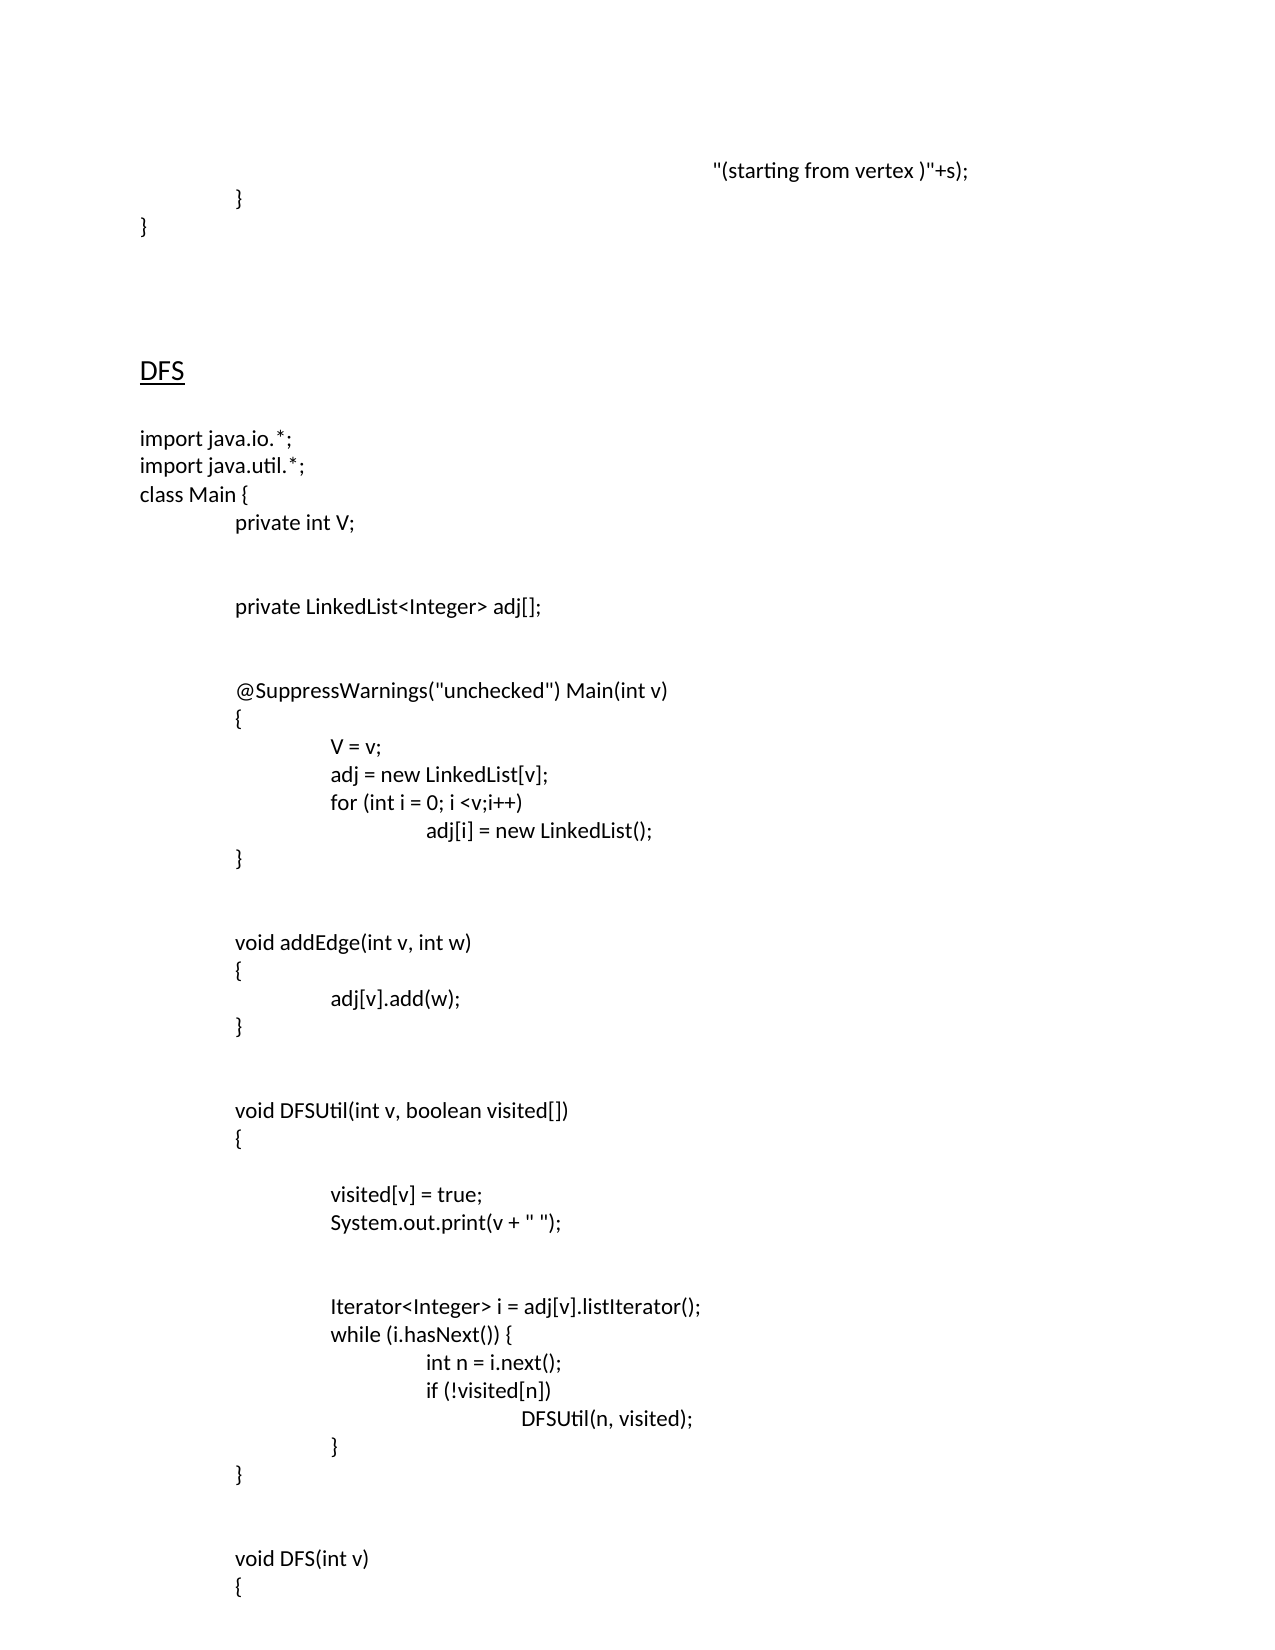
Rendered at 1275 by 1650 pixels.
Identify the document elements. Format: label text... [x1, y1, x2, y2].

text adj[v].add(w); [139, 984, 1133, 1012]
text DFS [139, 352, 1133, 388]
text void DFS(int v) [139, 1544, 1133, 1572]
text adj = new LinkedList[v]; [139, 760, 1133, 788]
text "(starting from vertex )"+s); [139, 156, 1133, 184]
text visited[v] = true; [139, 1180, 1133, 1208]
text for (int i = 0; i <v;i++) [139, 788, 1133, 816]
text } [139, 844, 1133, 872]
text class Main { [139, 480, 1133, 508]
text { [139, 1572, 1133, 1601]
text DFSUtil(n, visited); [139, 1404, 1133, 1432]
text { [139, 704, 1133, 732]
text void DFSUtil(int v, boolean visited[]) [139, 1096, 1133, 1124]
text import java.io.*; [139, 424, 1133, 452]
text { [139, 956, 1133, 984]
text System.out.print(v + " "); [139, 1208, 1133, 1236]
text } [139, 184, 1133, 212]
text adj[i] = new LinkedList(); [139, 816, 1133, 844]
text Iterator<Integer> i = adj[v].listIterator(); [139, 1292, 1133, 1320]
text } [139, 1012, 1133, 1040]
text while (i.hasNext()) { [139, 1320, 1133, 1348]
text int n = i.next(); [139, 1348, 1133, 1376]
text } [139, 1432, 1133, 1460]
text private LinkedList<Integer> adj[]; [139, 592, 1133, 620]
text } [139, 1460, 1133, 1488]
text V = v; [139, 732, 1133, 760]
text import java.util.*; [139, 452, 1133, 480]
text void addEdge(int v, int w) [139, 928, 1133, 956]
text { [139, 1124, 1133, 1152]
text if (!visited[n]) [139, 1376, 1133, 1404]
text private int V; [139, 508, 1133, 536]
text } [139, 212, 1133, 240]
text @SuppressWarnings("unchecked") Main(int v) [139, 676, 1133, 704]
